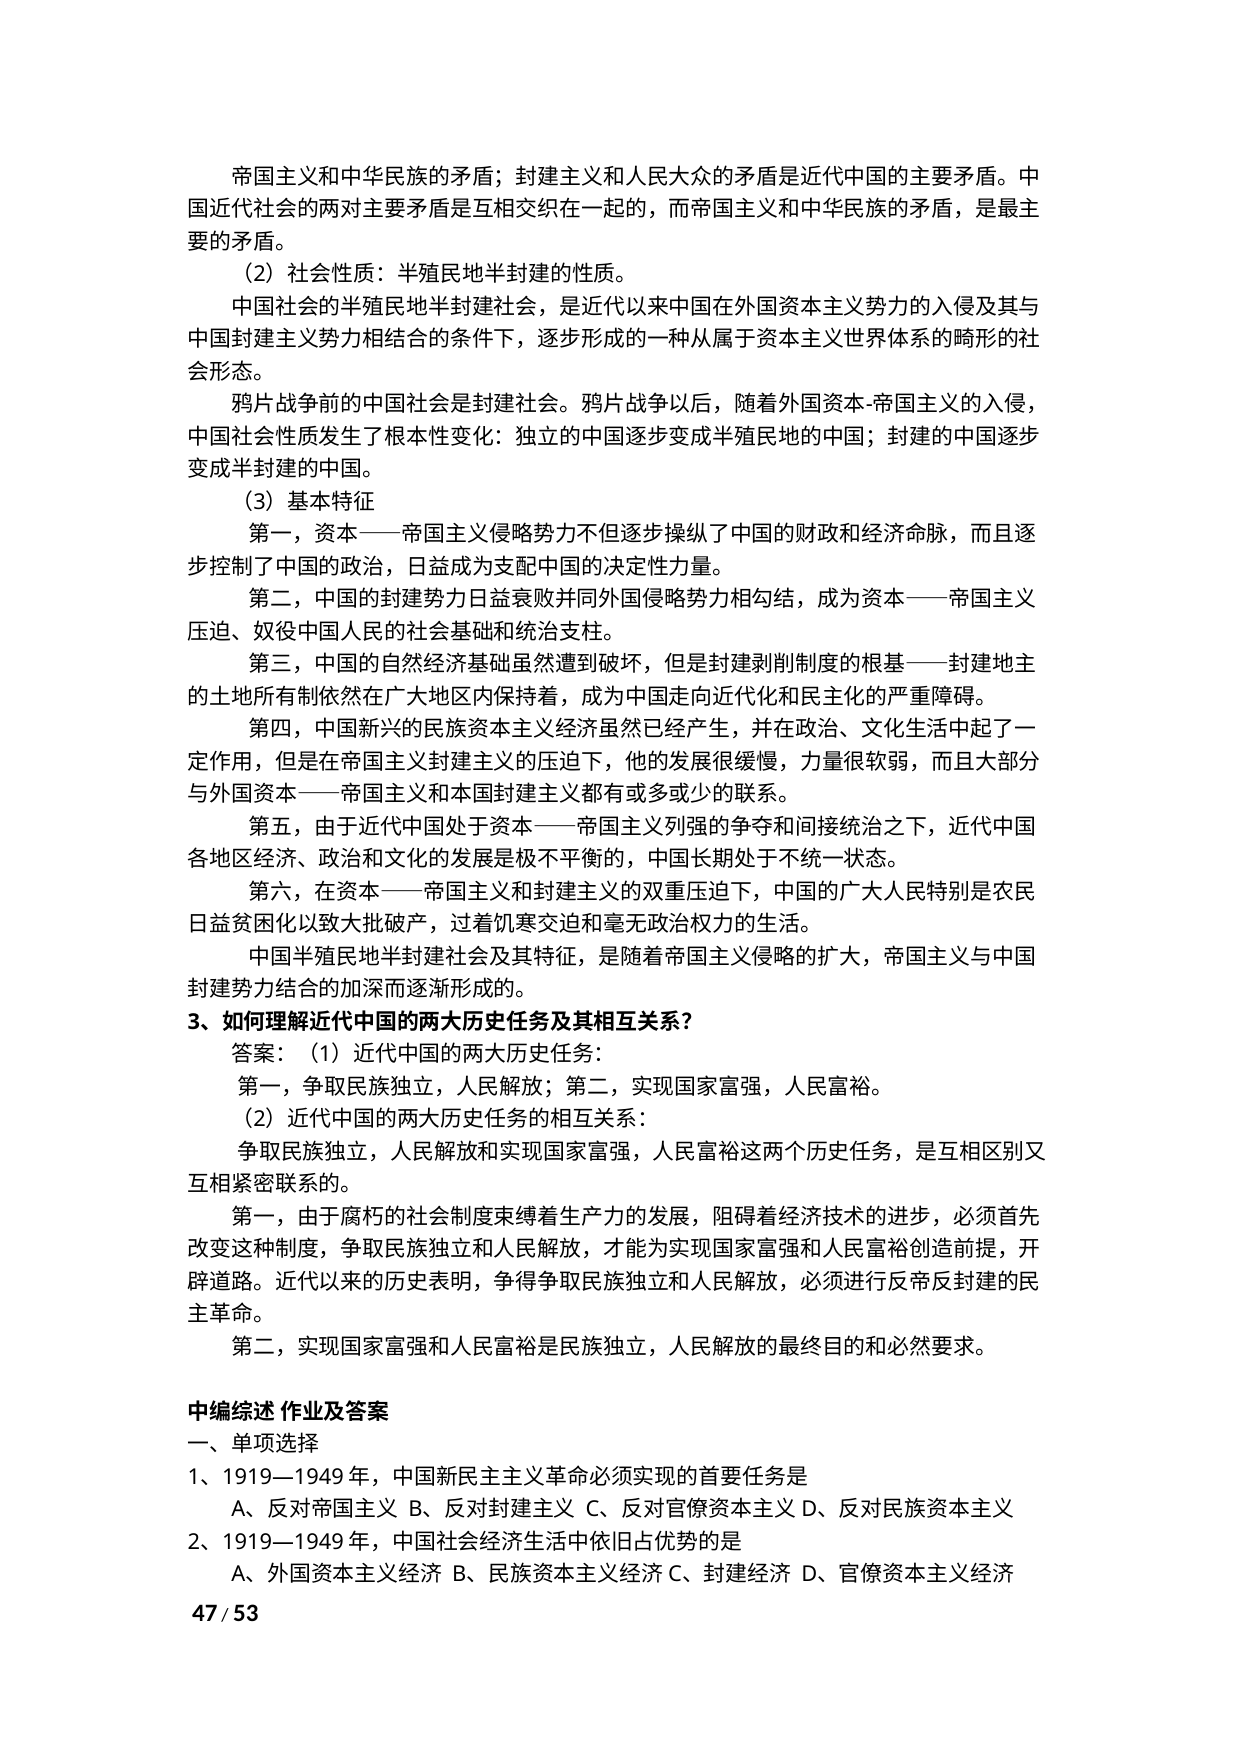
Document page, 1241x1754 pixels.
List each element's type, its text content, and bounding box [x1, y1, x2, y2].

text 中国社会的半殖民地半封建社会，是近代以来中国在外国资本主义势力的入侵及其与中国封建主义势力相结合的条件下，逐步形成的一种从属于资本主义世界体系的畸形的社会形态。 [187, 288, 1053, 386]
text 中编综述 作业及答案 [187, 1393, 1053, 1426]
text 2、1919—1949年，中国社会经济生活中依旧占优势的是 [187, 1523, 1053, 1556]
text 第三，中国的自然经济基础虽然遭到破坏，但是封建剥削制度的根基——封建地主的土地所有制依然在广大地区内保持着，成为中国走向近代化和民主化的严重障碍。 [187, 646, 1053, 711]
text 中国半殖民地半封建社会及其特征，是随着帝国主义侵略的扩大，帝国主义与中国封建势力结合的加深而逐渐形成的。 [187, 938, 1053, 1003]
text 第一，争取民族独立，人民解放；第二，实现国家富强，人民富裕。 [187, 1068, 1053, 1101]
text 3、如何理解近代中国的两大历史任务及其相互关系？ [187, 1003, 1053, 1036]
text 第四，中国新兴的民族资本主义经济虽然已经产生，并在政治、文化生活中起了一定作用，但是在帝国主义封建主义的压迫下，他的发展很缓慢，力量很软弱，而且大部分与外国资本——帝国主义和本国封建主义都有或多或少的联系。 [187, 711, 1053, 808]
text （3）基本特征 [187, 483, 1053, 516]
text 第六，在资本——帝国主义和封建主义的双重压迫下，中国的广大人民特别是农民日益贫困化以致大批破产，过着饥寒交迫和毫无政治权力的生活。 [187, 873, 1053, 938]
text 1、1919—1949年，中国新民主主义革命必须实现的首要任务是 [187, 1458, 1053, 1491]
text 一、单项选择 [187, 1426, 1053, 1458]
text A、反对帝国主义 B、反对封建主义 C、反对官僚资本主义 D、反对民族资本主义 [187, 1491, 1053, 1523]
text A、外国资本主义经济 B、民族资本主义经济 C、封建经济 D、官僚资本主义经济 [187, 1556, 1053, 1588]
text 争取民族独立，人民解放和实现国家富强，人民富裕这两个历史任务，是互相区别又互相紧密联系的。 [187, 1133, 1053, 1198]
text 答案：（1）近代中国的两大历史任务： [187, 1036, 1053, 1068]
text 帝国主义和中华民族的矛盾；封建主义和人民大众的矛盾是近代中国的主要矛盾。中国近代社会的两对主要矛盾是互相交织在一起的，而帝国主义和中华民族的矛盾，是最主要的矛盾。 [187, 158, 1053, 256]
text 第一，资本——帝国主义侵略势力不但逐步操纵了中国的财政和经济命脉，而且逐步控制了中国的政治，日益成为支配中国的决定性力量。 [187, 516, 1053, 581]
text 第二，中国的封建势力日益衰败并同外国侵略势力相勾结，成为资本——帝国主义压迫、奴役中国人民的社会基础和统治支柱。 [187, 581, 1053, 646]
text 鸦片战争前的中国社会是封建社会。鸦片战争以后，随着外国资本-帝国主义的入侵，中国社会性质发生了根本性变化：独立的中国逐步变成半殖民地的中国；封建的中国逐步变成半封建的中国。 [187, 386, 1053, 483]
text （2）社会性质：半殖民地半封建的性质。 [187, 256, 1053, 288]
text （2）近代中国的两大历史任务的相互关系： [187, 1101, 1053, 1133]
text 第一，由于腐朽的社会制度束缚着生产力的发展，阻碍着经济技术的进步，必须首先改变这种制度，争取民族独立和人民解放，才能为实现国家富强和人民富裕创造前提，开辟道路。近代以来的历史表明，争得争取民族独立和人民解放，必须进行反帝反封建的民主革命。 [187, 1198, 1053, 1328]
text 第五，由于近代中国处于资本——帝国主义列强的争夺和间接统治之下，近代中国各地区经济、政治和文化的发展是极不平衡的，中国长期处于不统一状态。 [187, 808, 1053, 873]
text 第二，实现国家富强和人民富裕是民族独立，人民解放的最终目的和必然要求。 [187, 1328, 1053, 1361]
